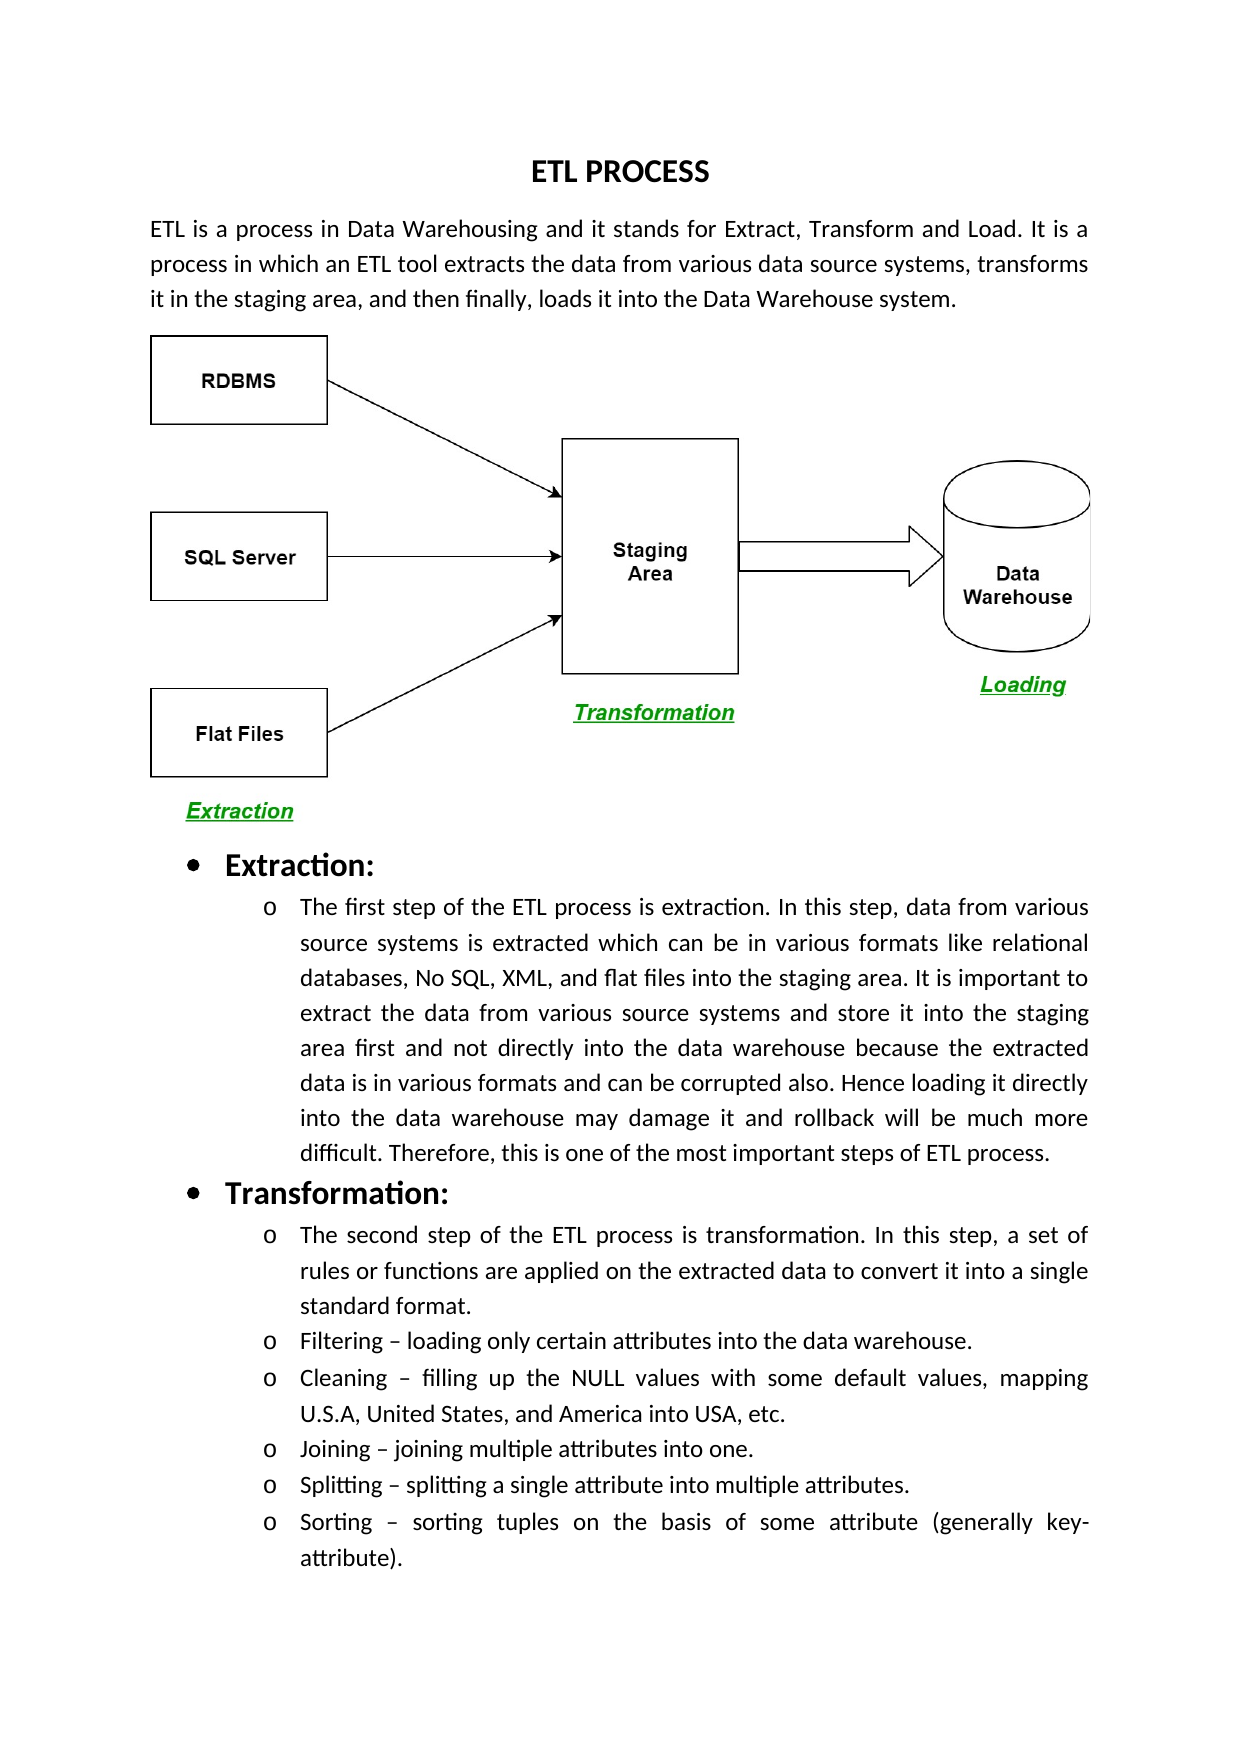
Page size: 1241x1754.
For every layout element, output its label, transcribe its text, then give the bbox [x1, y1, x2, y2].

text ETL is a process in Data Warehousing and it stands for Extract, Transform and Load. It is a process in which an ETL tool extracts the data from various data source systems, transforms it in the staging area, and then finally, loads it into the Data Warehouse system. [150, 213, 1090, 314]
list Cleaning – filling up the NULL values with some default values, mapping U.S.A, United States, and America into USA, etc. [262, 1362, 1090, 1429]
list The second step of the ETL process is transformation. In this step, a set of rules or functions are applied on the extracted data to convert it into a single standard format. [262, 1219, 1090, 1321]
list Joining – joining multiple attributes into one. [262, 1433, 1090, 1465]
list Transformation: [187, 1172, 1090, 1213]
list Extraction: [187, 844, 1090, 885]
picture [150, 335, 1091, 824]
list Splitting – splitting a single attribute into multiple attributes. [262, 1469, 1090, 1501]
list Filtering – loading only certain attributes into the data warehouse. [262, 1325, 1090, 1357]
text ETL PROCESS [150, 150, 1090, 191]
list Sorting – sorting tuples on the basis of some attribute (generally key-attribute). [262, 1506, 1090, 1573]
list The first step of the ETL process is extraction. In this step, data from various source systems is extracted which can be in various formats like relational databases, No SQL, XML, and flat files into the staging area. It is important to extract the data from various source systems and store it into the staging area first and not directly into the data warehouse because the extracted data is in various formats and can be corrupted also. Hence loading it directly into the data warehouse may damage it and rollback will be much more difficult. Therefore, this is one of the most important steps of ETL process. [262, 891, 1090, 1168]
